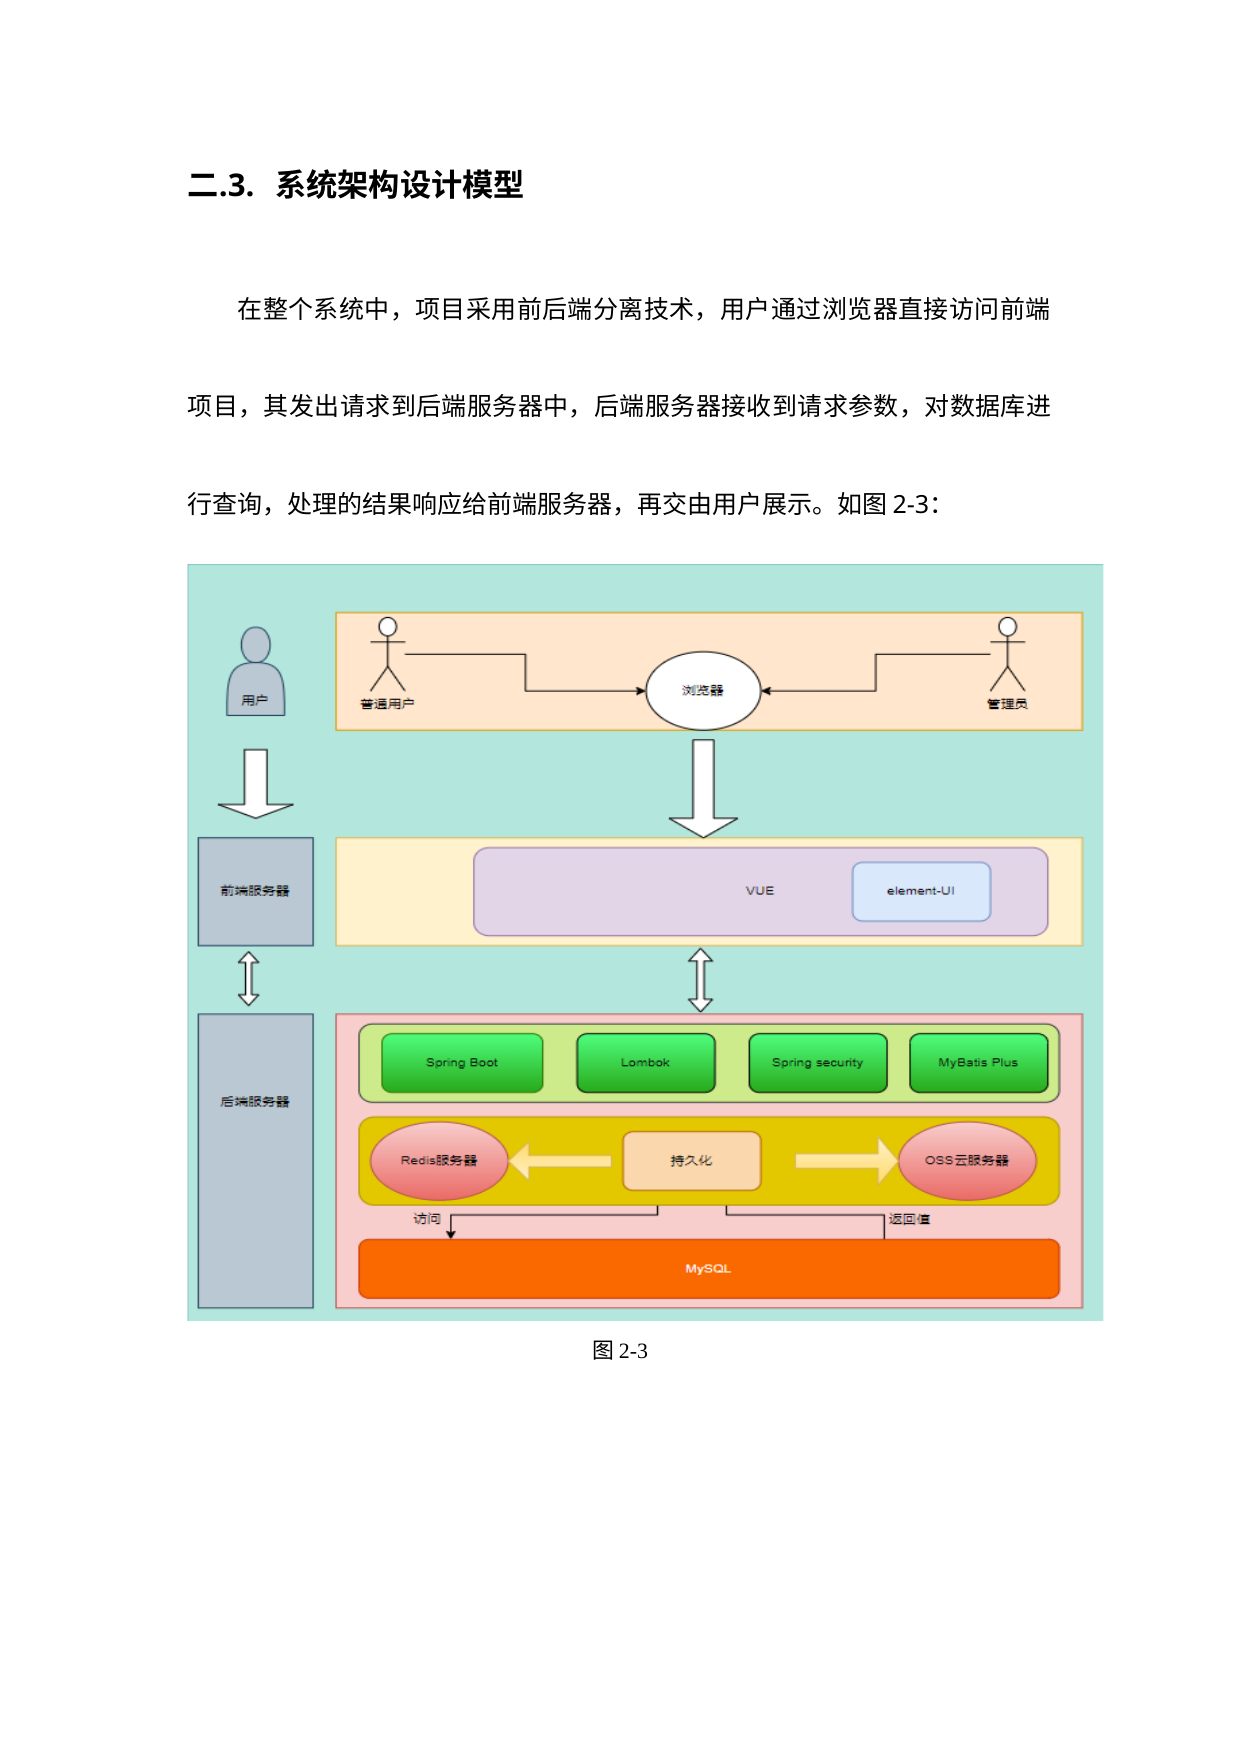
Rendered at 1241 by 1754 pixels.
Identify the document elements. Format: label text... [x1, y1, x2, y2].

subtitle 系统架构设计模型 [187, 150, 1053, 215]
picture [187, 564, 1104, 1321]
text 在整个系统中，项目采用前后端分离技术，用户通过浏览器直接访问前端项目，其发出请求到后端服务器中，后端服务器接收到请求参数，对数据库进行查询，处理的结果响应给前端服务器，再交由用户展示。如图2-3： [187, 275, 1053, 535]
text 图2-3 [187, 1333, 1053, 1365]
